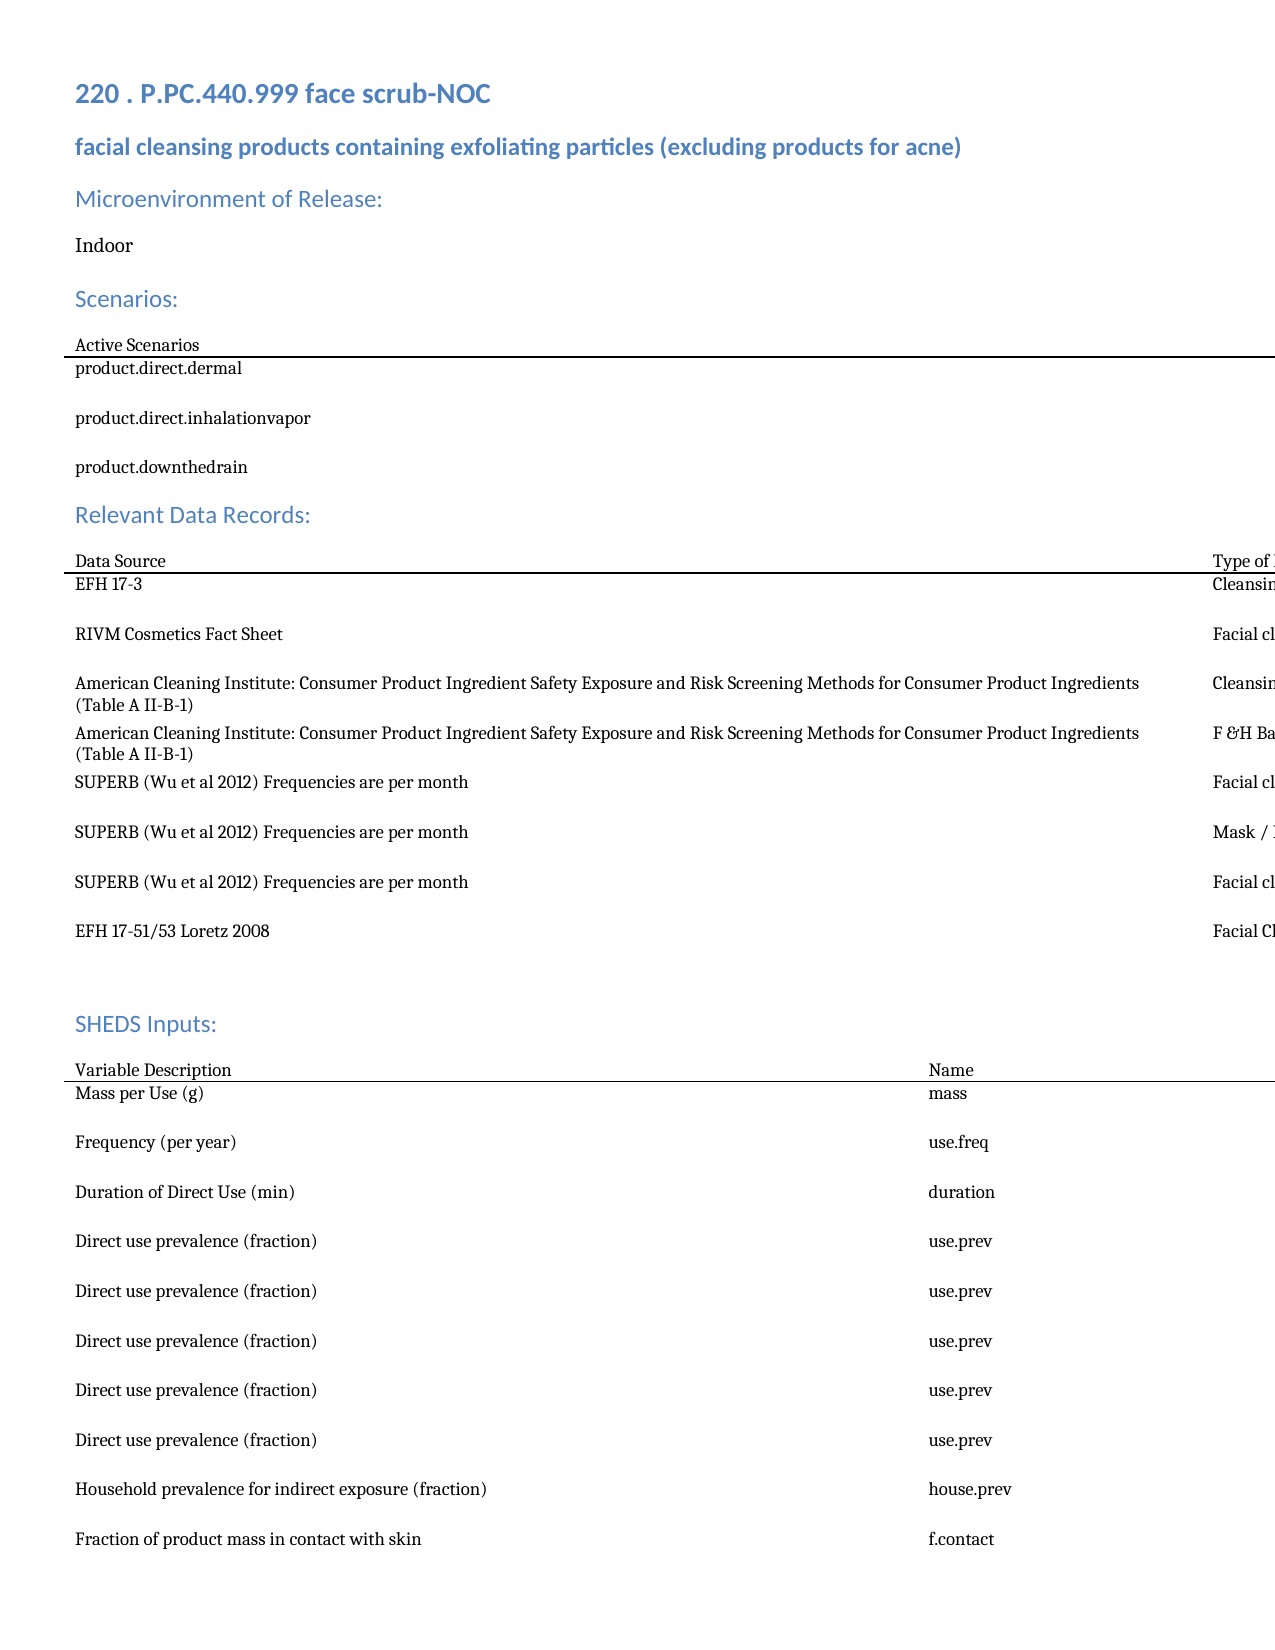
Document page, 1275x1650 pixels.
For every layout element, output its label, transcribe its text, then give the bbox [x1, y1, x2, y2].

subtitle Scenarios: [75, 283, 1200, 314]
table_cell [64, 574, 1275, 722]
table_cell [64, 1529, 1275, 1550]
subtitle Relevant Data Records: [75, 499, 1200, 530]
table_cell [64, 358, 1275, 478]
subtitle SHEDS Inputs: [75, 1008, 1200, 1038]
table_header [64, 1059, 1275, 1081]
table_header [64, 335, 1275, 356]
subtitle 220 . P.PC.440.999 face scrub-NOC [75, 75, 1200, 111]
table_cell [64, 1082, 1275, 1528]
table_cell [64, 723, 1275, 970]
subtitle facial cleansing products containing exfoliating particles (excluding products for acne) [75, 131, 1200, 162]
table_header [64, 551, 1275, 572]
subtitle Microenvironment of Release: [75, 183, 1200, 213]
text Indoor [75, 234, 1200, 258]
